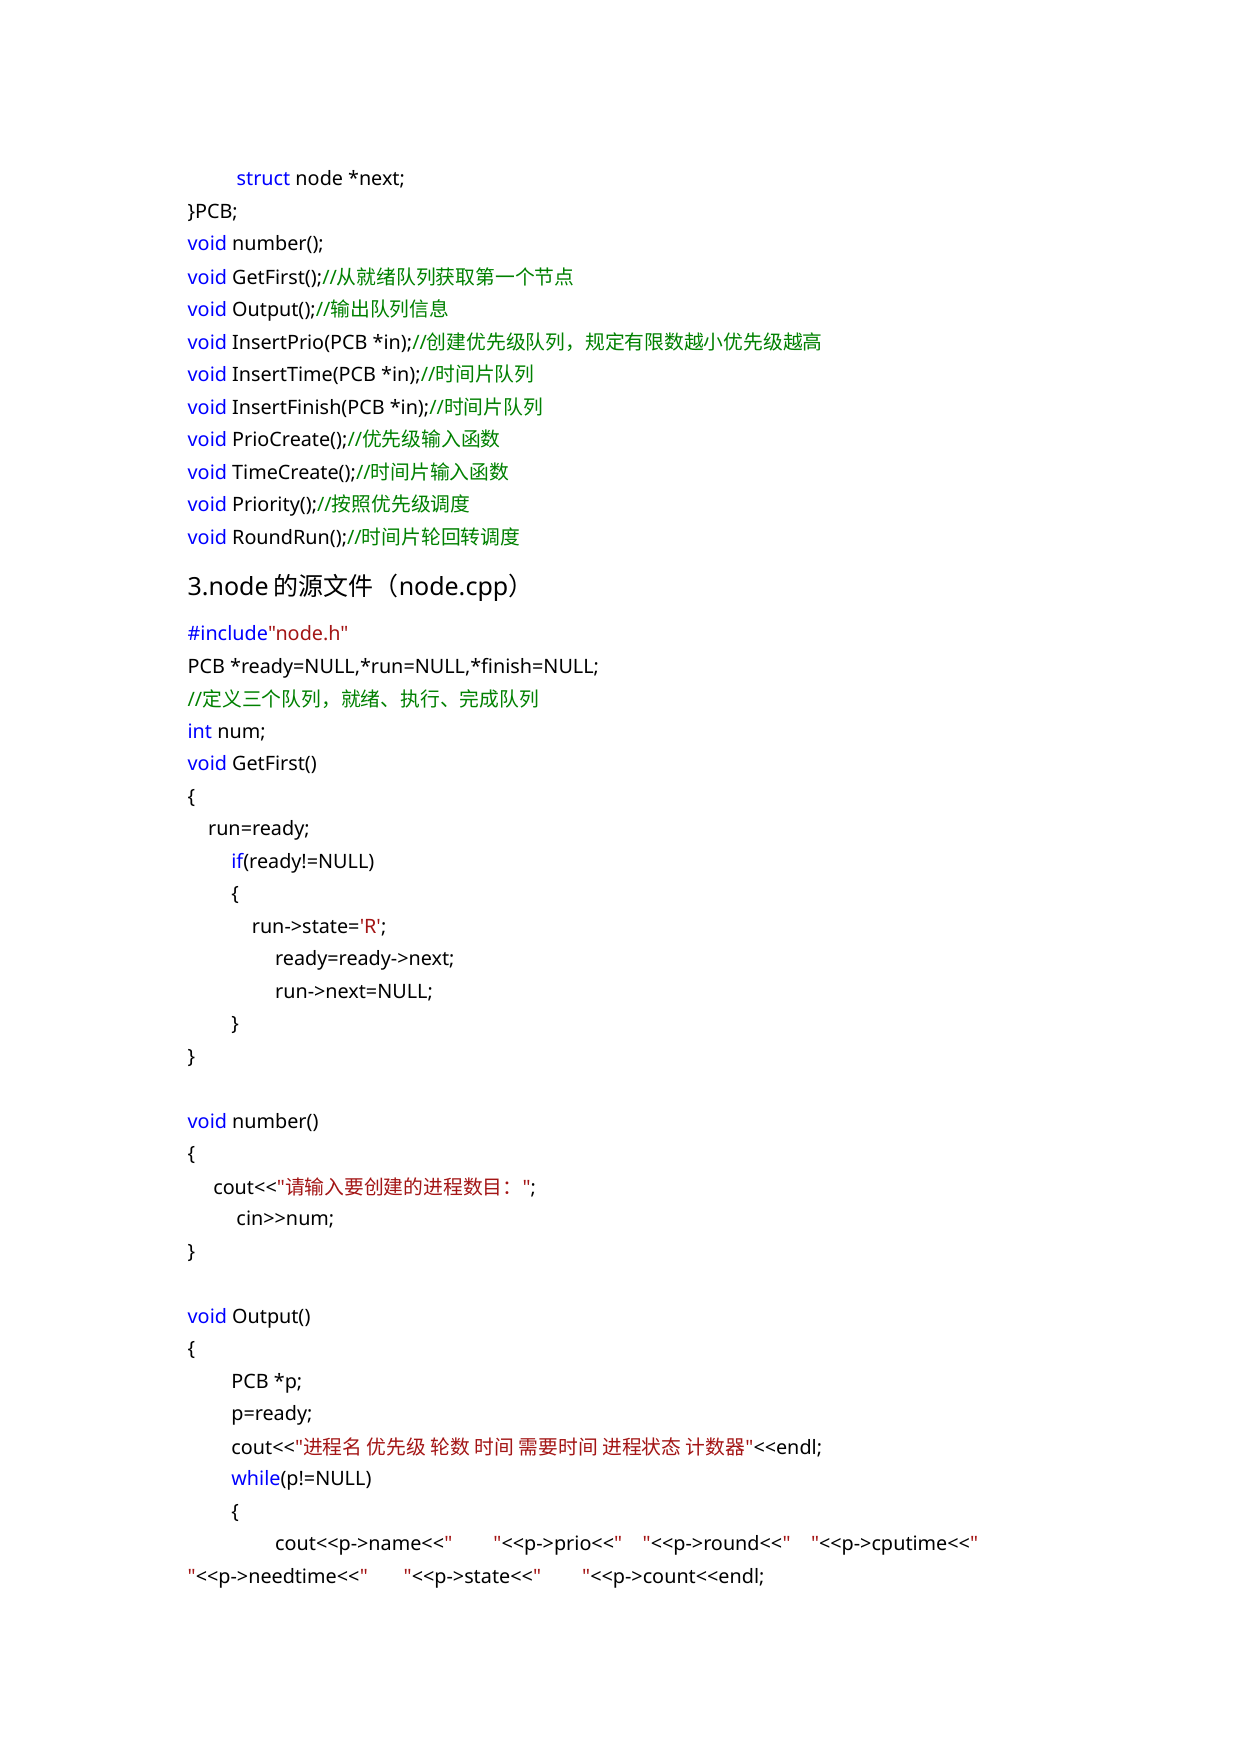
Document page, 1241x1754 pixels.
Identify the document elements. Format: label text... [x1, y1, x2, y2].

text void GetFirst() [187, 747, 1053, 779]
text void Output() [187, 1299, 1053, 1332]
text if(ready!=NULL) [187, 844, 1053, 877]
text run=ready; [187, 812, 1053, 844]
text PCB *ready=NULL,*run=NULL,*finish=NULL; [187, 649, 1053, 682]
text } [187, 1007, 1053, 1039]
text { [187, 779, 1053, 812]
text int num; [187, 714, 1053, 747]
text struct node *next; [187, 162, 1053, 194]
text { [187, 1137, 1053, 1169]
text run->next=NULL; [187, 974, 1053, 1007]
text void number() [187, 1104, 1053, 1137]
text cout<<"请输入要创建的进程数目："; [187, 1169, 1053, 1202]
text }PCB; [187, 194, 1053, 227]
text void InsertFinish(PCB *in);//时间片队列 [187, 389, 1053, 422]
text { [187, 1494, 1053, 1527]
text PCB *p; [187, 1364, 1053, 1397]
text void RoundRun();//时间片轮回转调度 [187, 519, 1053, 552]
text run->state='R'; [187, 909, 1053, 942]
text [187, 1527, 1053, 1592]
text { [187, 1332, 1053, 1364]
text } [187, 1039, 1053, 1072]
text void Output();//输出队列信息 [187, 292, 1053, 324]
text while(p!=NULL) [187, 1462, 1053, 1494]
text void Priority();//按照优先级调度 [187, 487, 1053, 519]
text p=ready; [187, 1397, 1053, 1429]
text void PrioCreate();//优先级输入函数 [187, 422, 1053, 454]
text { [187, 877, 1053, 909]
text void InsertTime(PCB *in);//时间片队列 [187, 357, 1053, 389]
text cin>>num; [187, 1202, 1053, 1234]
text 3.node的源文件（node.cpp） [187, 552, 1053, 617]
text ready=ready->next; [187, 942, 1053, 974]
text void InsertPrio(PCB *in);//创建优先级队列，规定有限数越小优先级越高 [187, 324, 1053, 357]
text void GetFirst();//从就绪队列获取第一个节点 [187, 259, 1053, 292]
text #include"node.h" [187, 617, 1053, 649]
text void TimeCreate();//时间片输入函数 [187, 454, 1053, 487]
text } [187, 1234, 1053, 1267]
text //定义三个队列，就绪、执行、完成队列 [187, 682, 1053, 714]
text cout<<"进程名 优先级 轮数 时间 需要时间 进程状态 计数器"<<endl; [187, 1429, 1053, 1462]
text void number(); [187, 227, 1053, 259]
